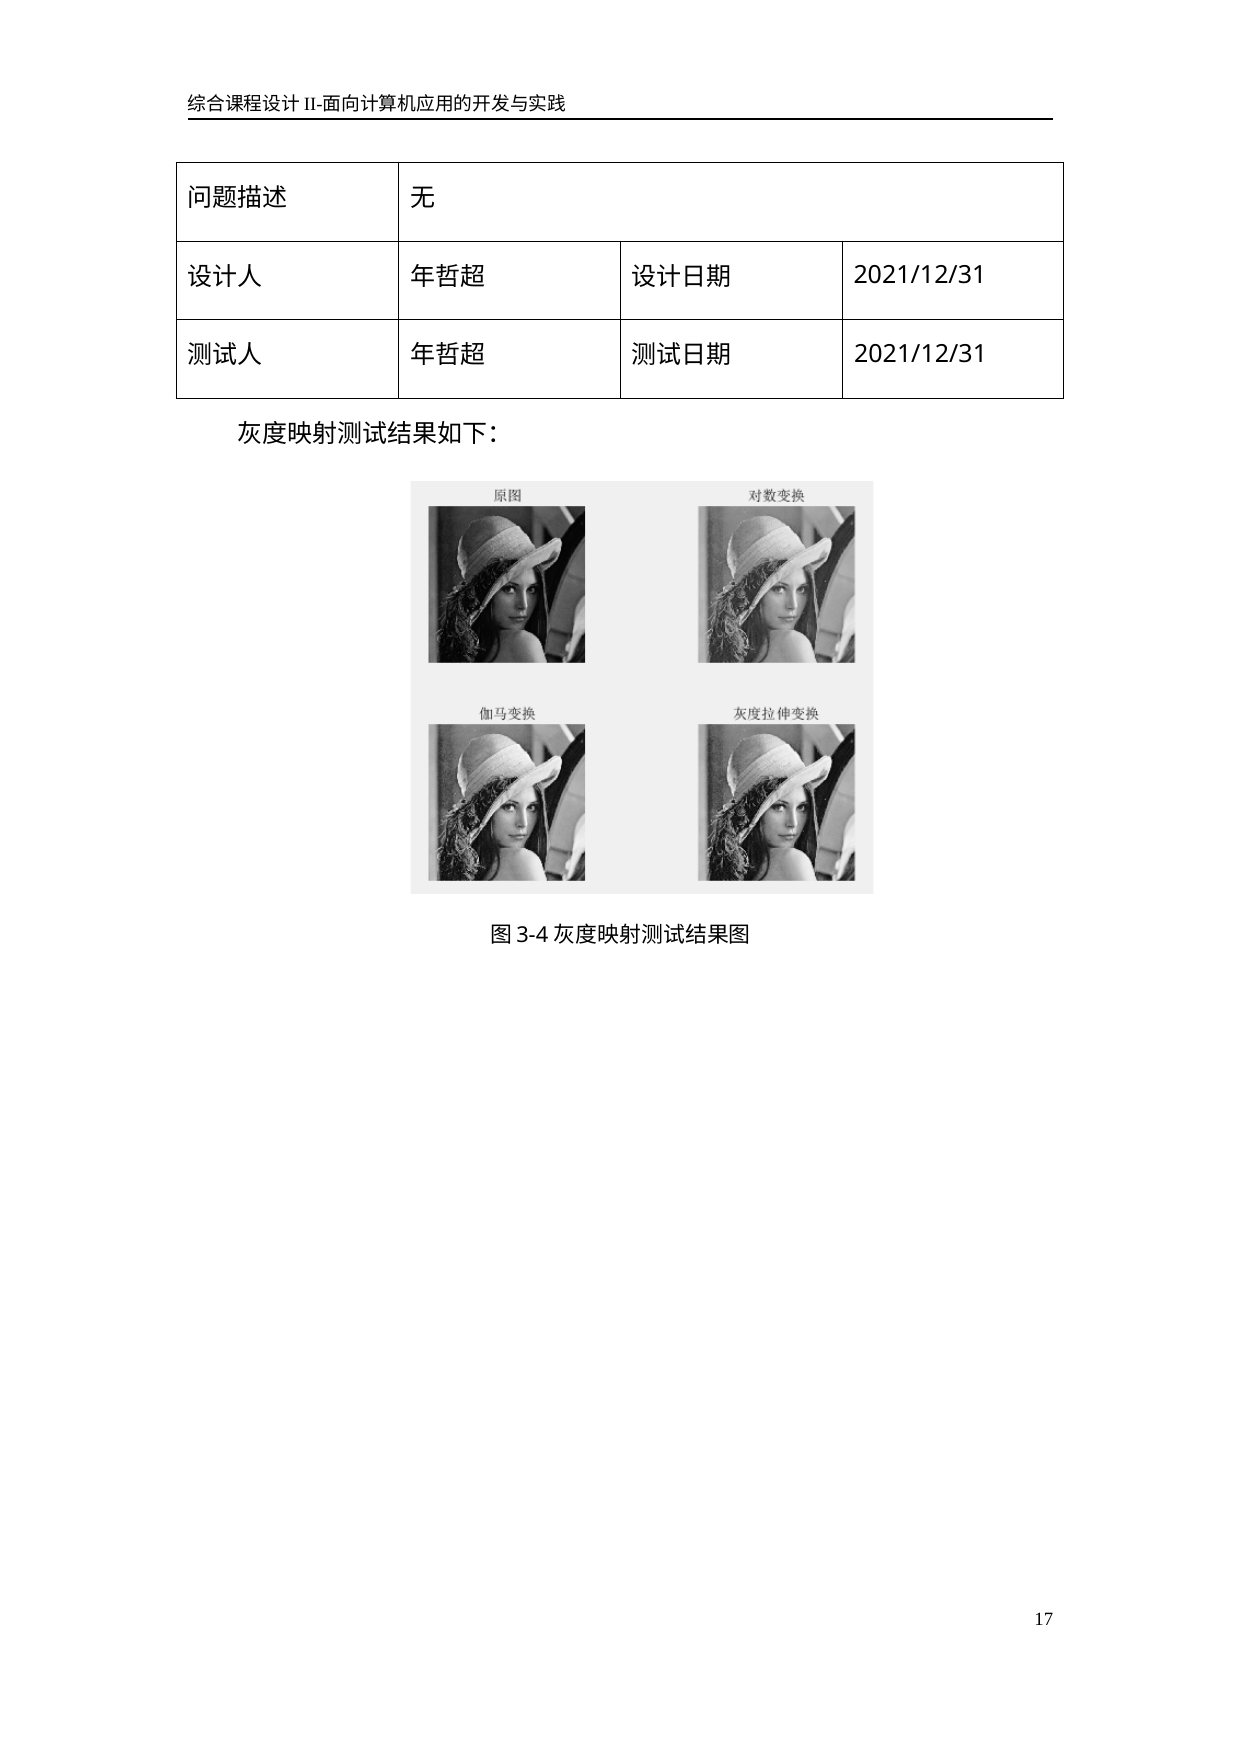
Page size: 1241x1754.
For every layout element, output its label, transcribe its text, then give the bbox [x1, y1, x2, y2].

table_cell 2021/12/31 [843, 320, 1063, 398]
table_cell 年哲超 [399, 320, 620, 398]
table_cell 测试人 [177, 320, 398, 398]
text 图3-4 灰度映射测试结果图 [187, 917, 1053, 949]
table_cell 2021/12/31 [843, 242, 1063, 319]
table_cell 问题描述 [177, 163, 398, 241]
table_cell 设计日期 [621, 242, 842, 319]
picture [410, 481, 874, 894]
text 灰度映射测试结果如下： [187, 399, 1053, 464]
table_cell 设计人 [177, 242, 398, 319]
table_cell 无 [399, 163, 1063, 241]
table_cell 测试日期 [621, 320, 842, 398]
table_cell 年哲超 [399, 242, 620, 319]
